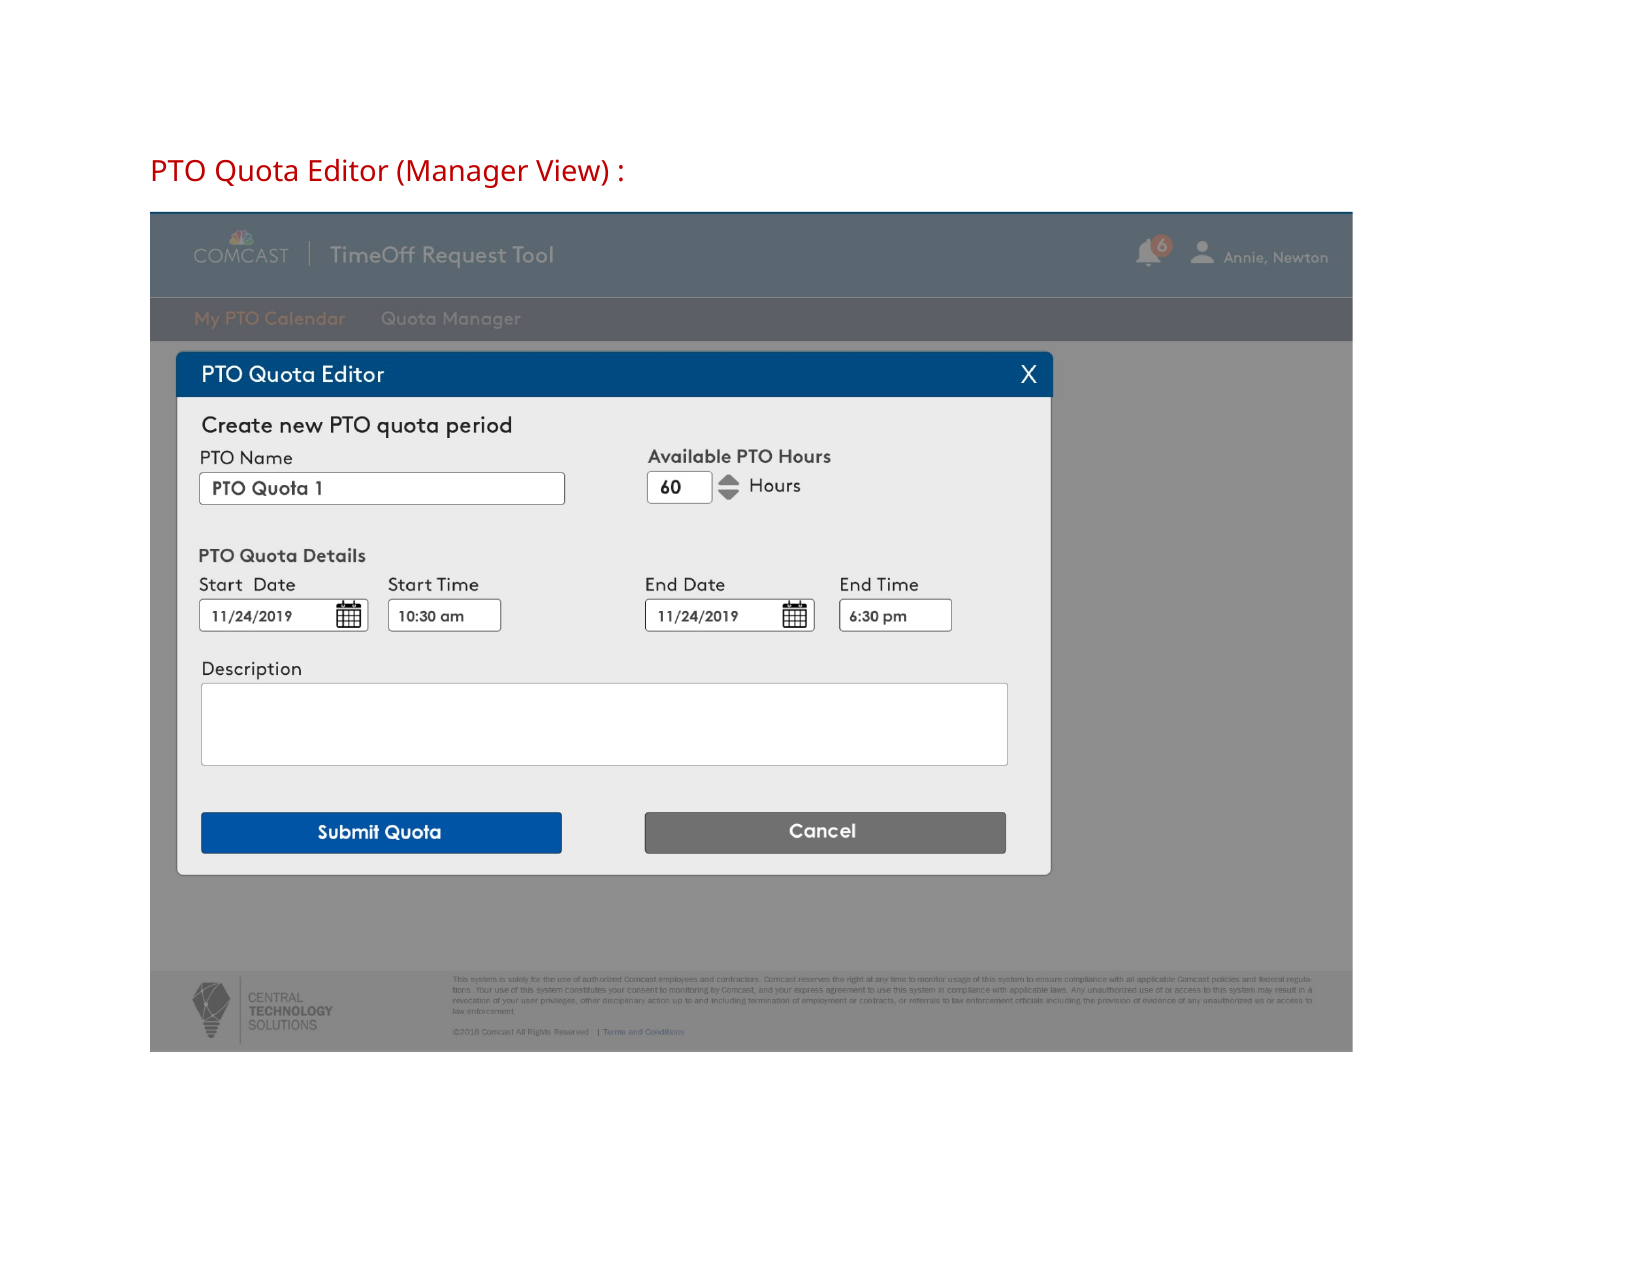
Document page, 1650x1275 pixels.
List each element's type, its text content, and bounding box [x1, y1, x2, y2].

text PTO Quota Editor (Manager View) : [150, 150, 1500, 190]
picture [150, 209, 1353, 1052]
